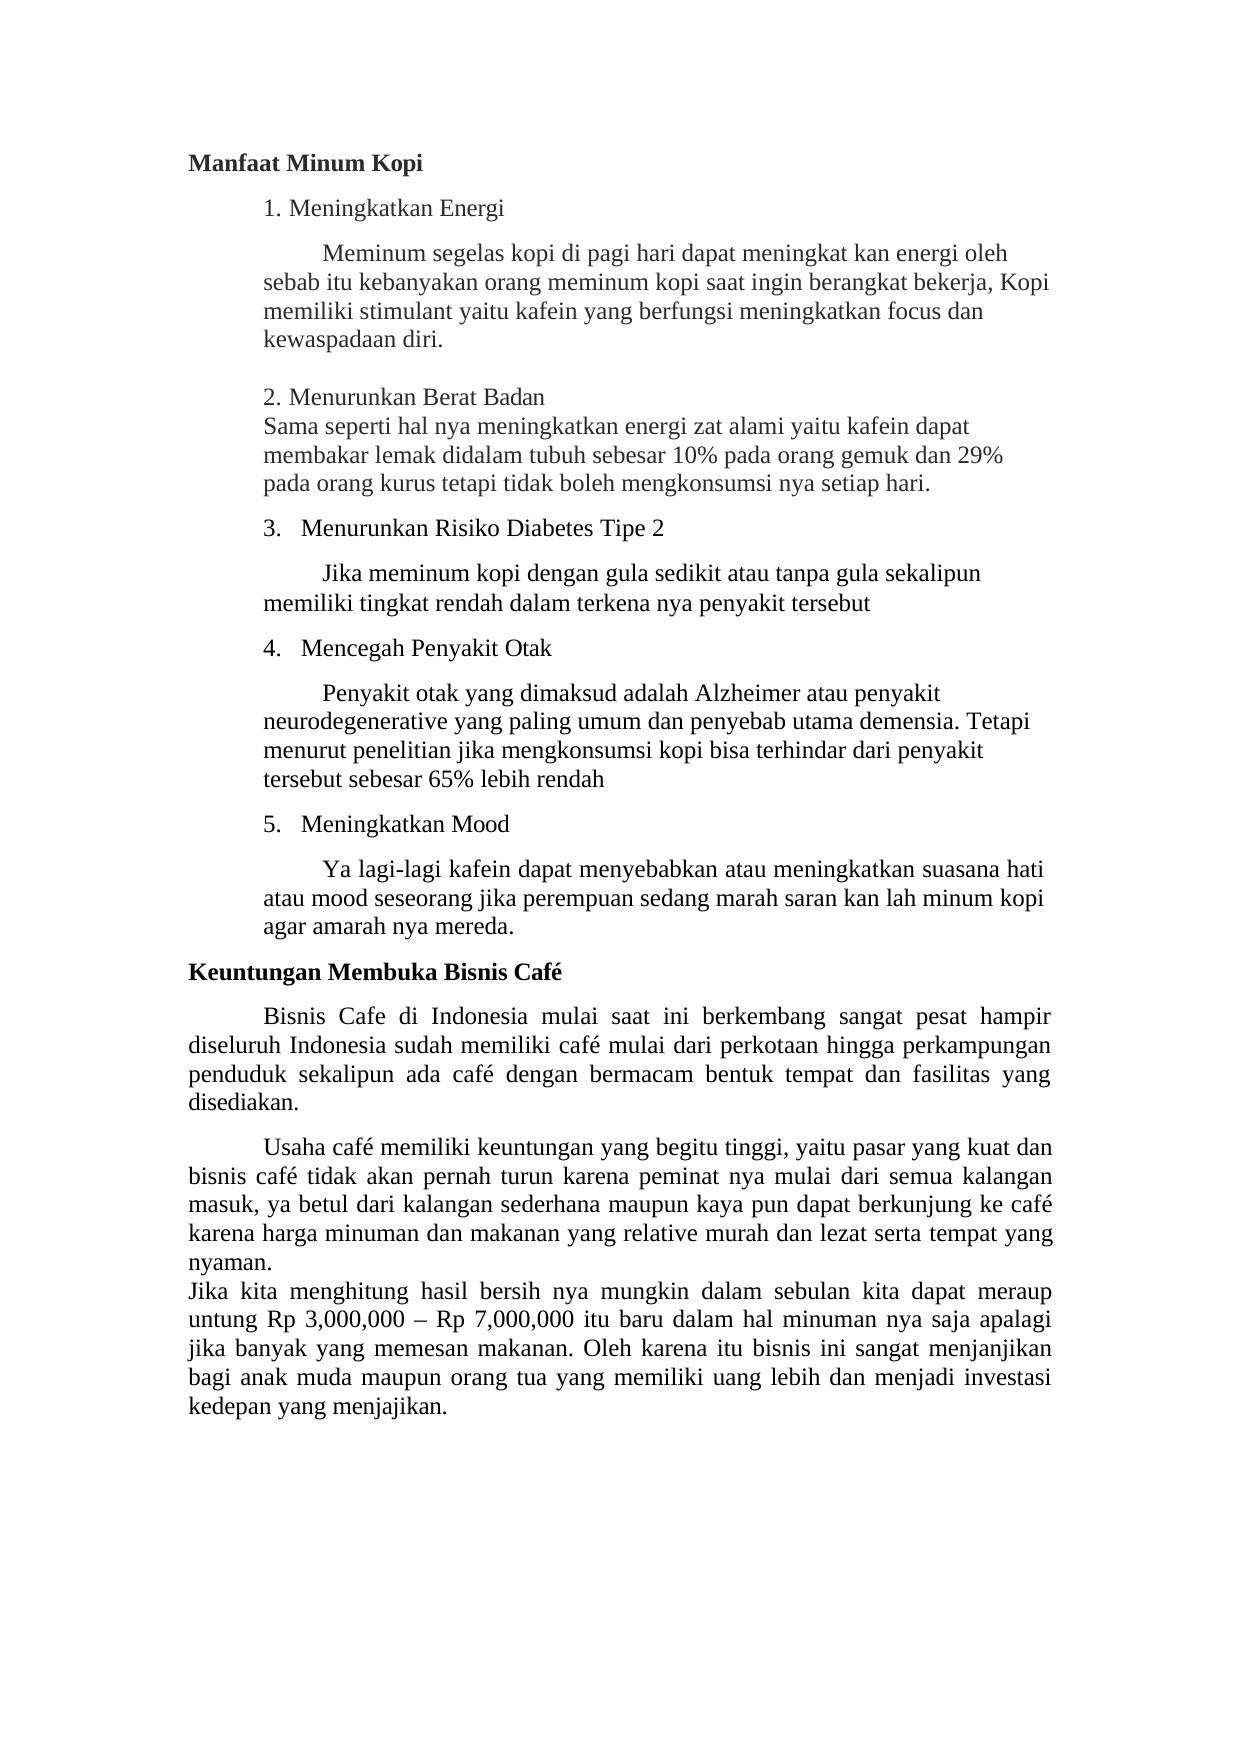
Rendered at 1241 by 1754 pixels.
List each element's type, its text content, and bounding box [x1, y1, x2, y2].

list Menurunkan Risiko Diabetes Tipe 2 [263, 513, 1065, 542]
text Usaha café memiliki keuntungan yang begitu tinggi, yaitu pasar yang kuat dan bisnis café tidak akan pernah turun karena peminat nya mulai dari semua kalangan masuk, ya betul dari kalangan sederhana maupun kaya pun dapat berkunjung ke café karena harga minuman dan makanan yang relative murah dan lezat serta tempat yang nyaman. [188, 1132, 1053, 1276]
list Meningkatkan Energi [263, 193, 1065, 222]
subtitle Manfaat Minum Kopi [188, 148, 1065, 177]
text Bisnis Cafe di Indonesia mulai saat ini berkembang sangat pesat hampir diseluruh Indonesia sudah memiliki café mulai dari perkotaan hingga perkampungan penduduk sekalipun ada café dengan bermacam bentuk tempat dan fasilitas yang disediakan. [188, 1001, 1052, 1116]
subtitle Keuntungan Membuka Bisnis Café [188, 957, 1065, 985]
list Menurunkan Berat Badan [263, 382, 1065, 411]
list Mencegah Penyakit Otak [263, 633, 1065, 662]
text Jika kita menghitung hasil bersih nya mungkin dalam sebulan kita dapat meraup untung Rp 3,000,000 – Rp 7,000,000 itu baru dalam hal minuman nya saja apalagi jika banyak yang memesan makanan. Oleh karena itu bisnis ini sangat menjanjikan bagi anak muda maupun orang tua yang memiliki uang lebih dan menjadi investasi kedepan yang menjajikan. [188, 1276, 1052, 1419]
text Penyakit otak yang dimaksud adalah Alzheimer atau penyakit neurodegenerative yang paling umum dan penyebab utama demensia. Tetapi menurut penelitian jika mengkonsumsi kopi bisa terhindar dari penyakit tersebut sebesar 65% lebih rendah [263, 678, 1047, 793]
text Jika meminum kopi dengan gula sedikit atau tanpa gula sekalipun memiliki tingkat rendah dalam terkena nya penyakit tersebut [263, 558, 1047, 616]
text Meminum segelas kopi di pagi hari dapat meningkat kan energi oleh sebab itu kebanyakan orang meminum kopi saat ingin berangkat bekerja, Kopi memiliki stimulant yaitu kafein yang berfungsi meningkatkan focus dan kewaspadaan diri. [263, 238, 1052, 353]
text Sama seperti hal nya meningkatkan energi zat alami yaitu kafein dapat membakar lemak didalam tubuh sebesar 10% pada orang gemuk dan 29% pada orang kurus tetapi tidak boleh mengkonsumsi nya setiap hari. [263, 411, 1043, 497]
text Ya lagi-lagi kafein dapat menyebabkan atau meningkatkan suasana hati atau mood seseorang jika perempuan sedang marah saran kan lah minum kopi agar amarah nya mereda. [263, 854, 1044, 940]
list Meningkatkan Mood [263, 809, 1065, 838]
